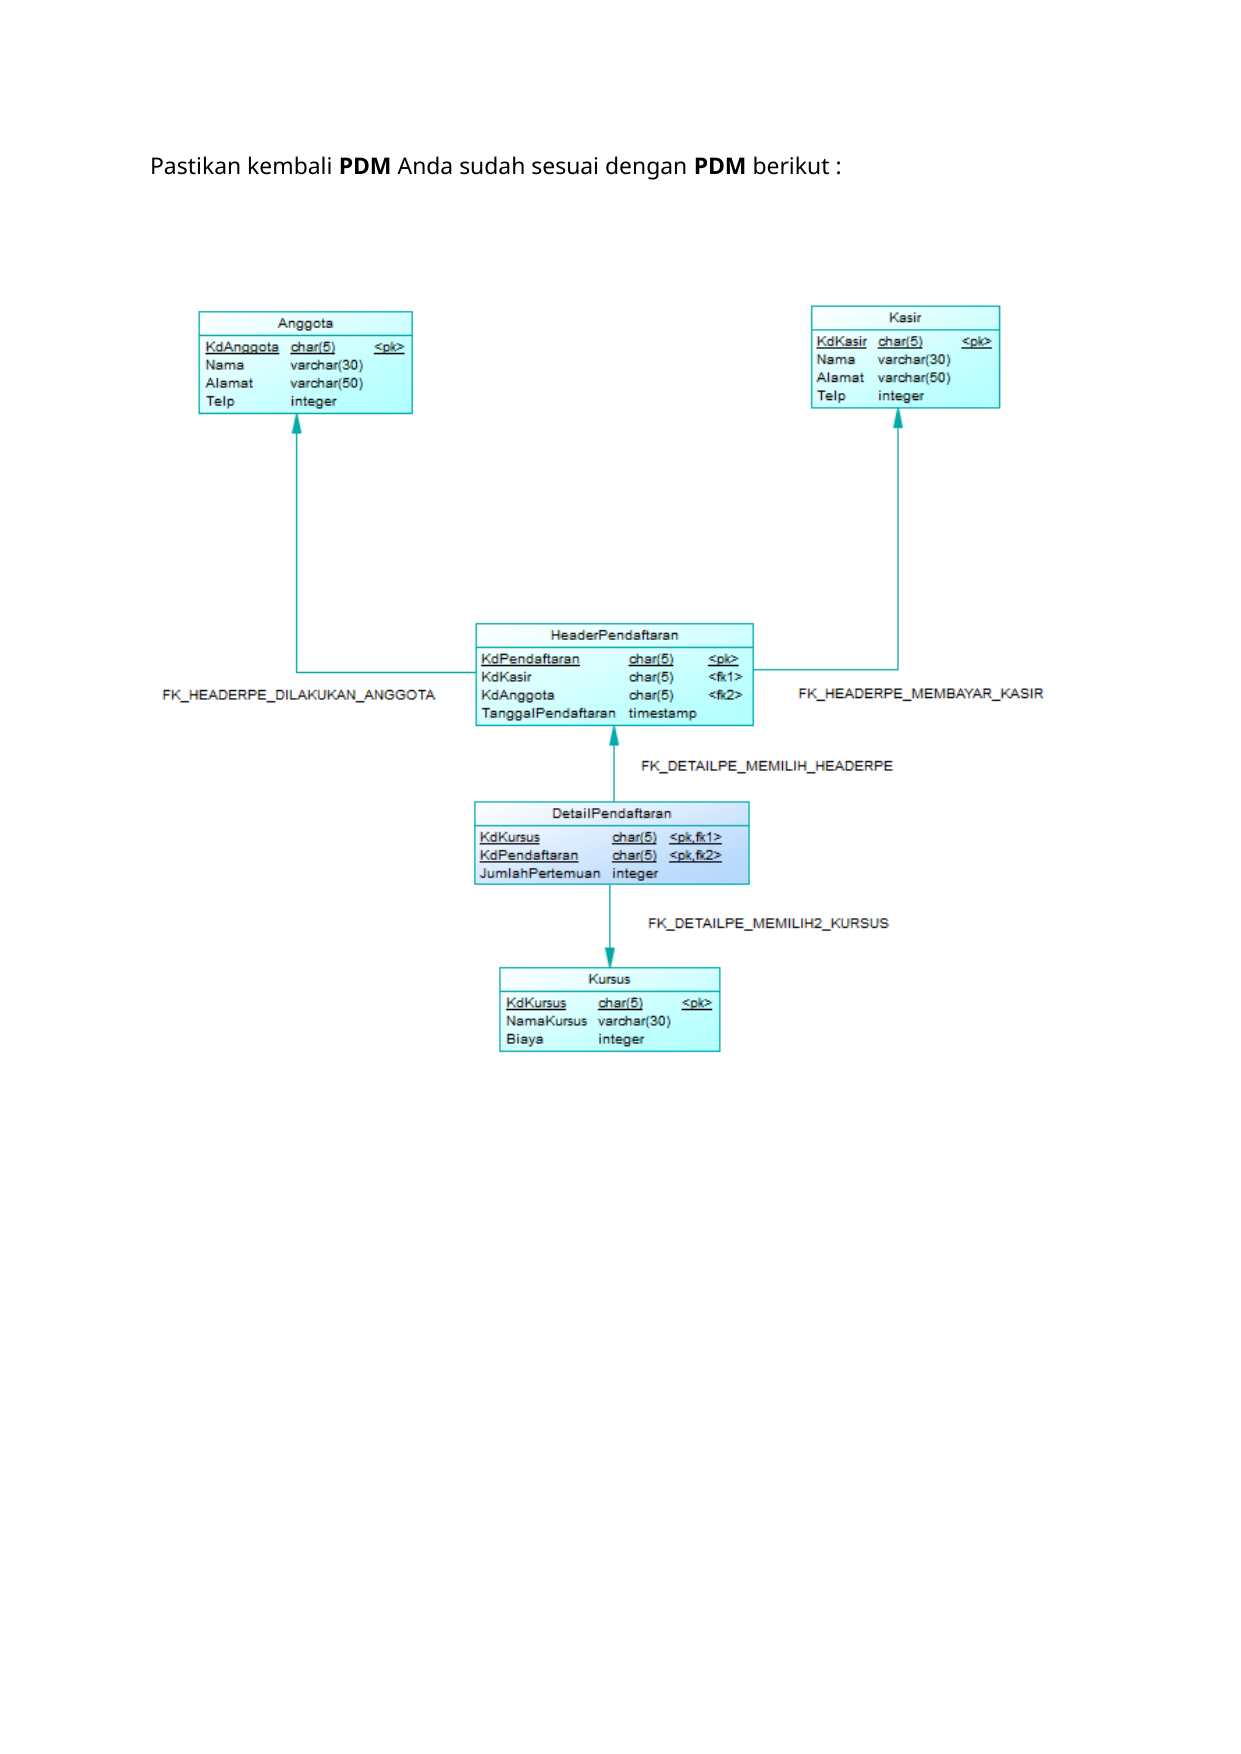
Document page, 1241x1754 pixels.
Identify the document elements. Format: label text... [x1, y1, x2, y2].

picture [150, 250, 1091, 1087]
text Pastikan kembali PDM Anda sudah sesuai dengan PDM berikut : [150, 150, 1090, 181]
